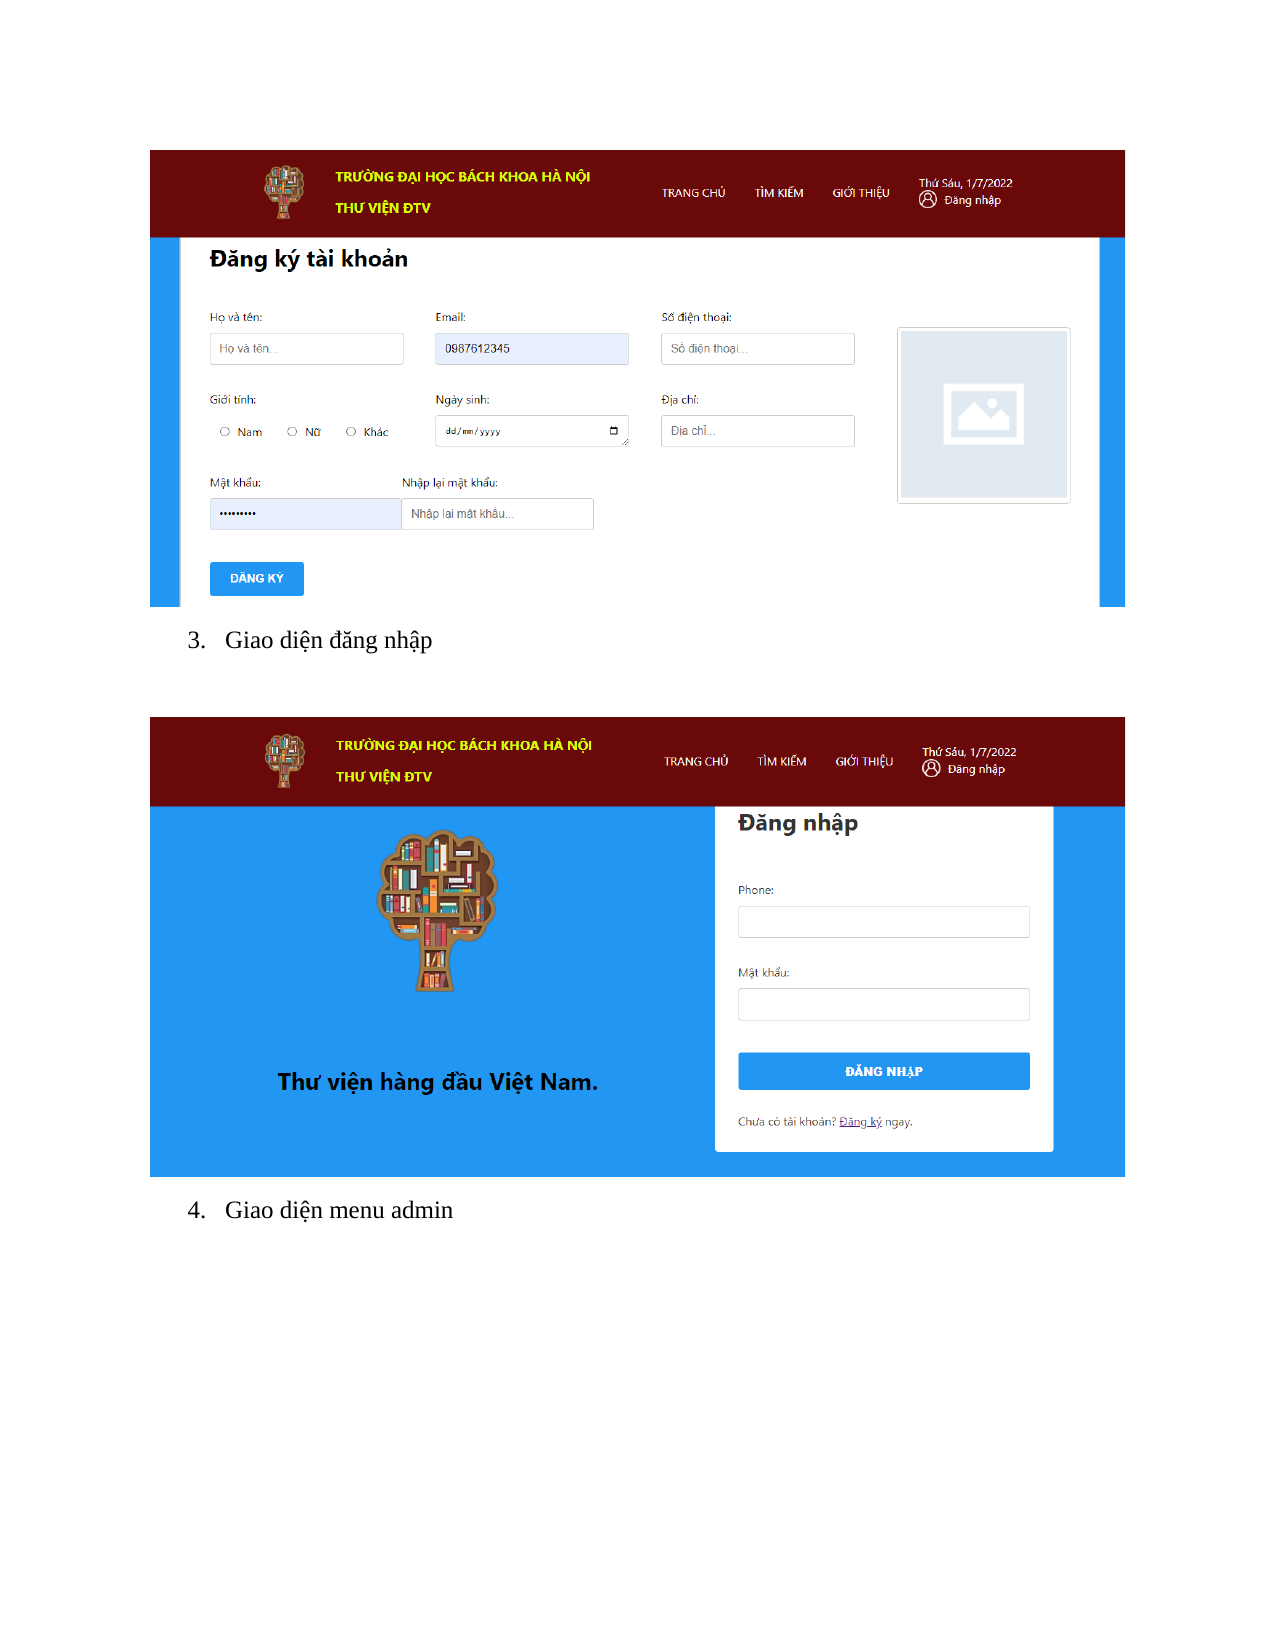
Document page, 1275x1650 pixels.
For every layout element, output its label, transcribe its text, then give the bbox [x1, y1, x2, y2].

picture [150, 717, 1125, 1177]
list Giao diện đăng nhập [187, 625, 1125, 654]
list Giao diện menu admin [187, 1195, 1125, 1224]
picture [150, 150, 1125, 607]
